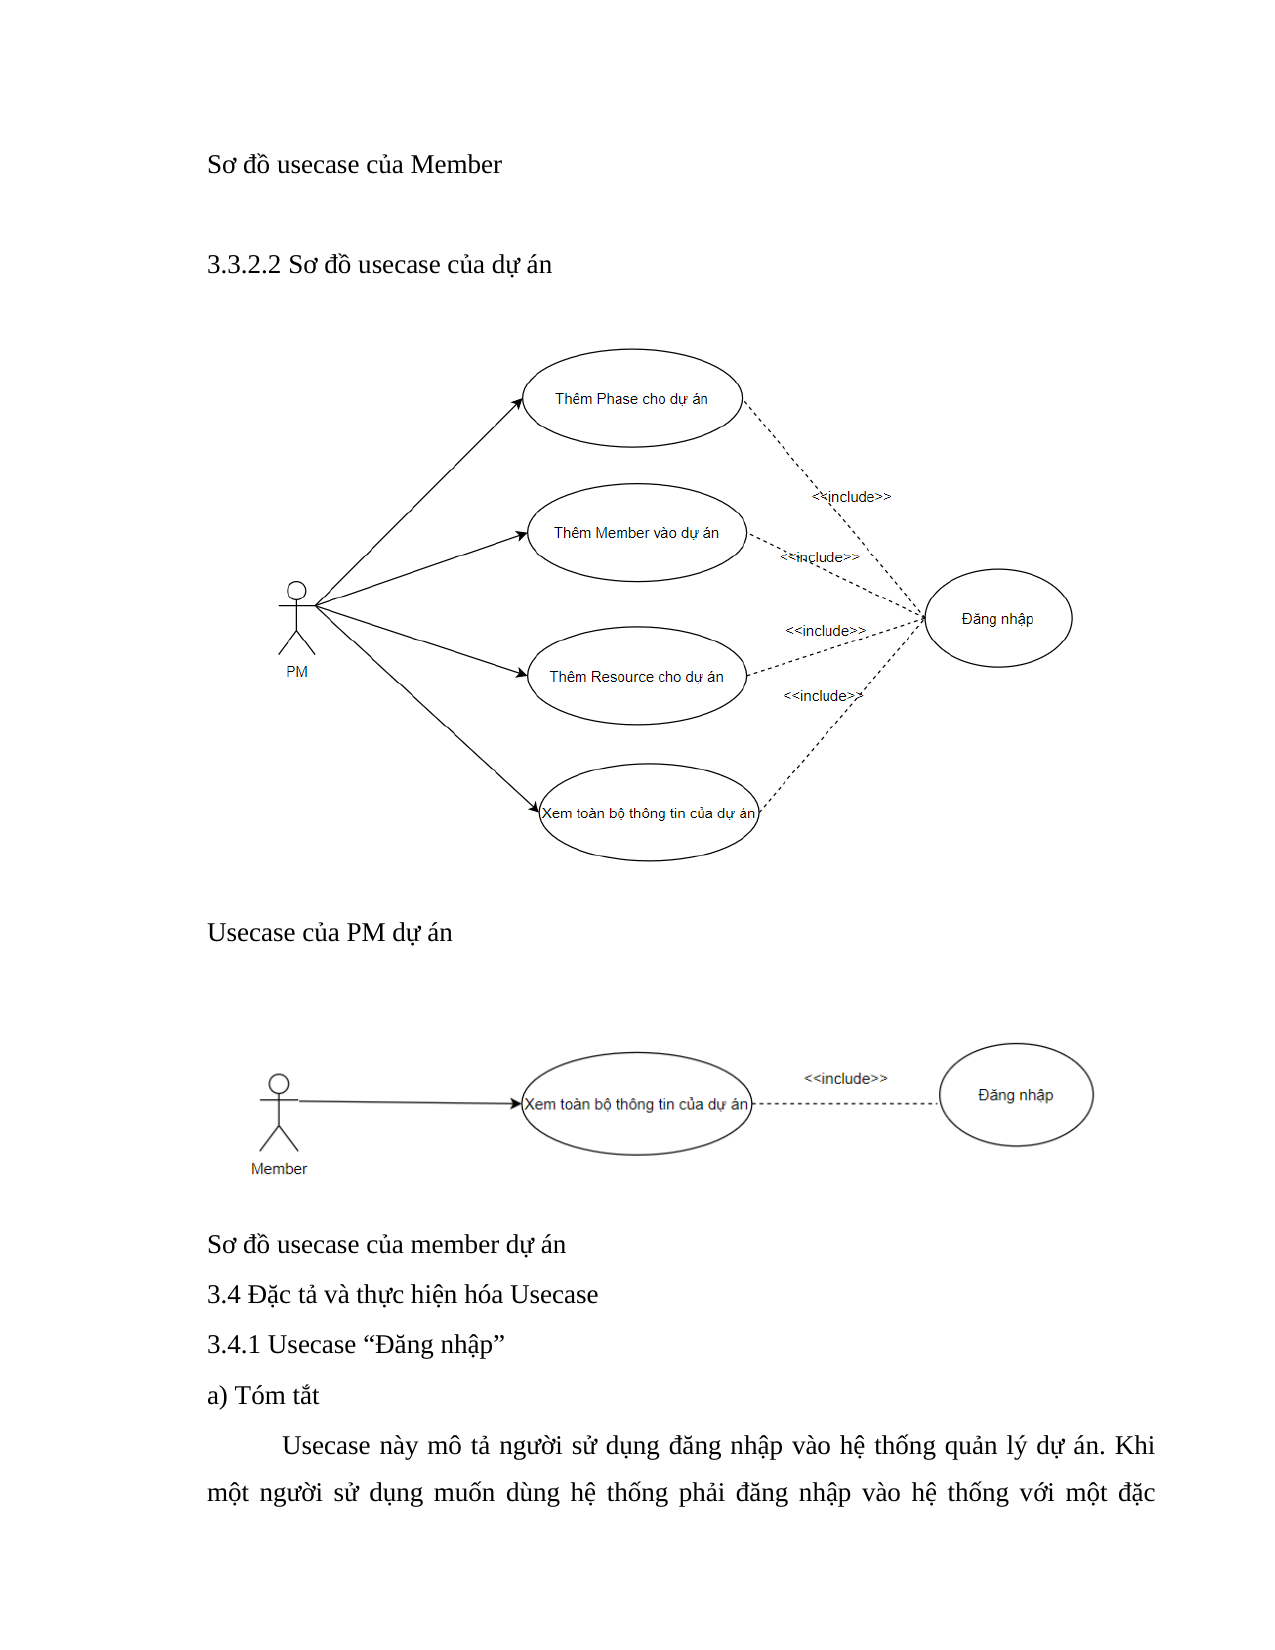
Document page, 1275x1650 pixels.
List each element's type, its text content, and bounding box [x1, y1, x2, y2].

text 3.4.1 Usecase “Đăng nhập” [207, 1329, 1157, 1360]
text Sơ đồ usecase của Member [207, 148, 1157, 179]
picture [206, 298, 1157, 898]
text Sơ đồ usecase của member dự án [207, 1228, 1157, 1259]
text 3.4 Đặc tả và thực hiện hóa Usecase [207, 1278, 1157, 1309]
text Usecase của PM dự án [207, 916, 1157, 947]
text 3.3.2.2 Sơ đồ usecase của dự án [207, 248, 1157, 279]
picture [206, 966, 1157, 1210]
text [207, 1429, 1157, 1507]
text a) Tóm tắt [207, 1379, 1157, 1410]
